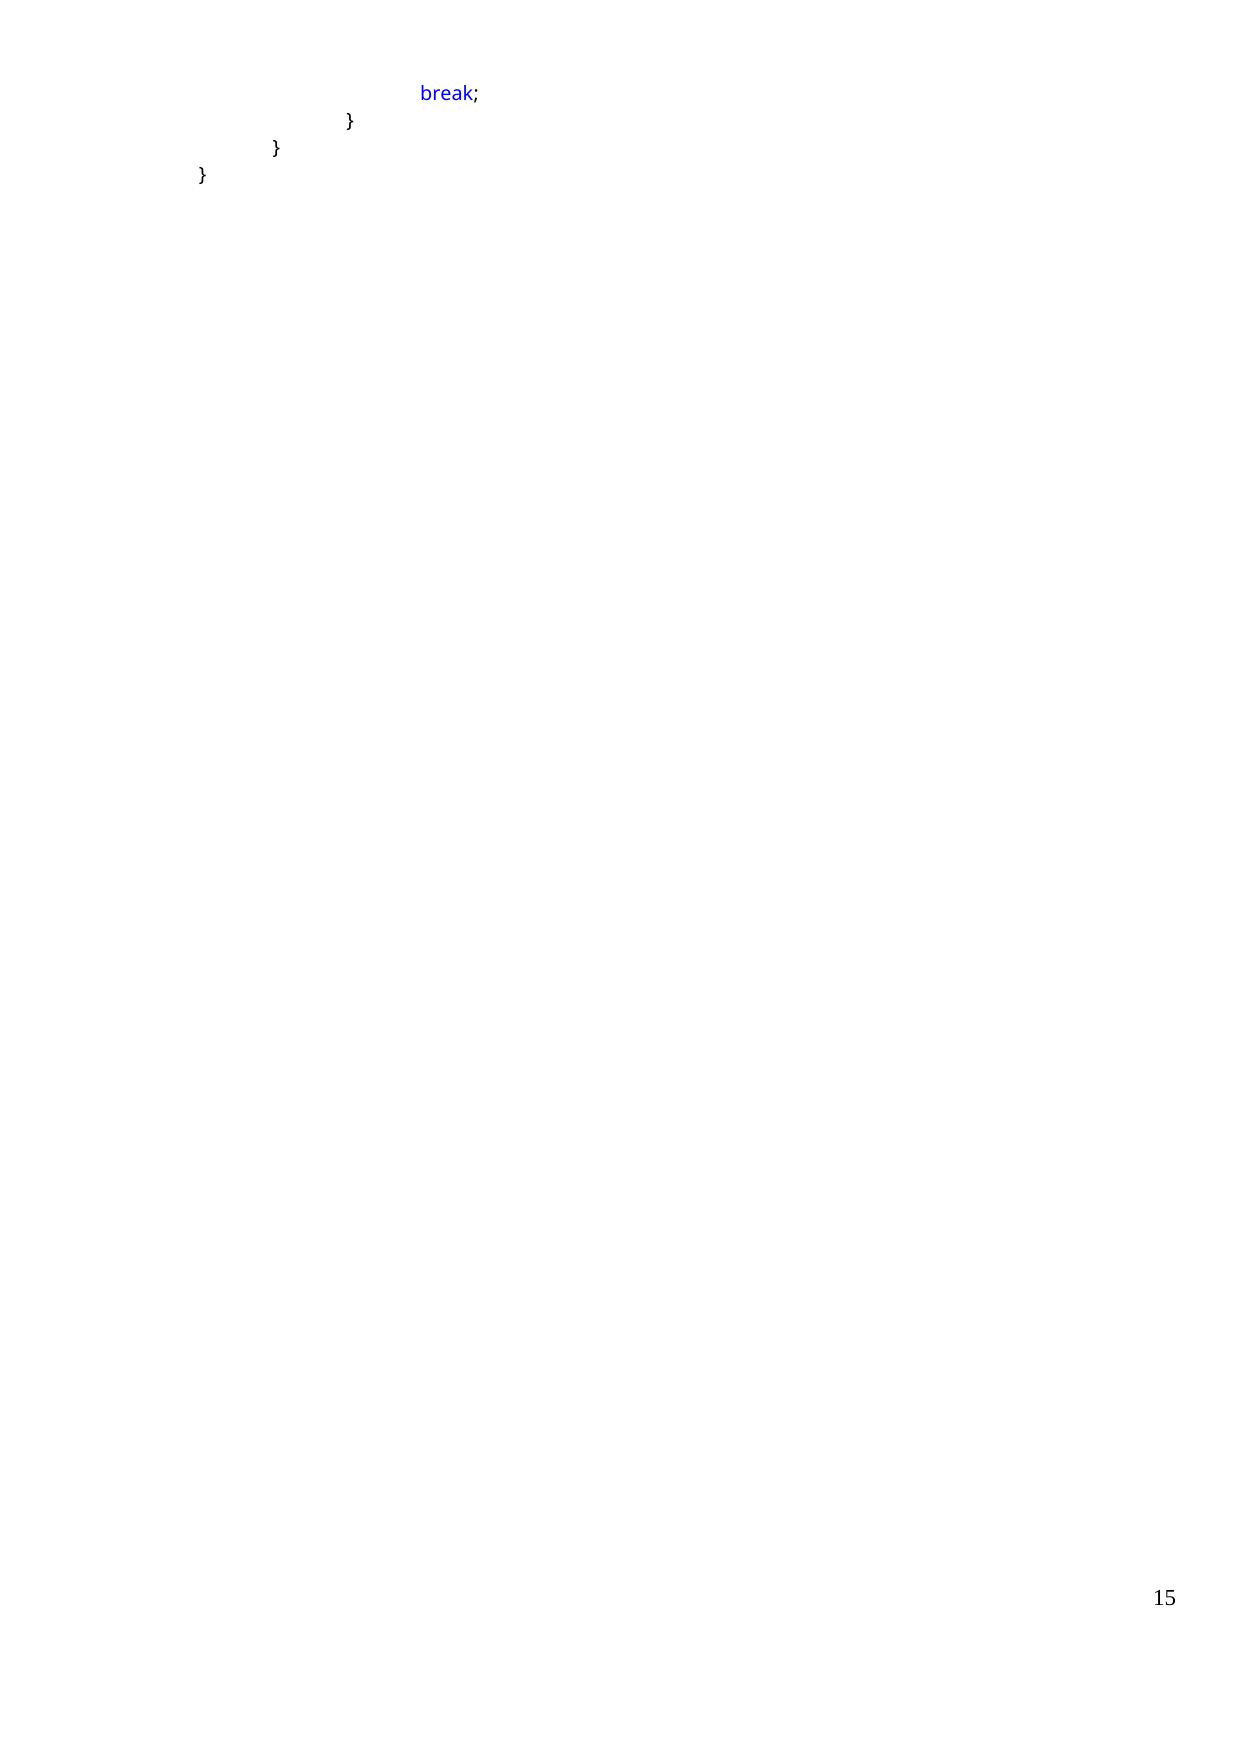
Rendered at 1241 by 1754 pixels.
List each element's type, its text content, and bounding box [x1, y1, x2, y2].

text } [199, 106, 1176, 133]
text } [125, 160, 1176, 187]
text } [199, 133, 1176, 160]
text break; [199, 79, 1176, 106]
